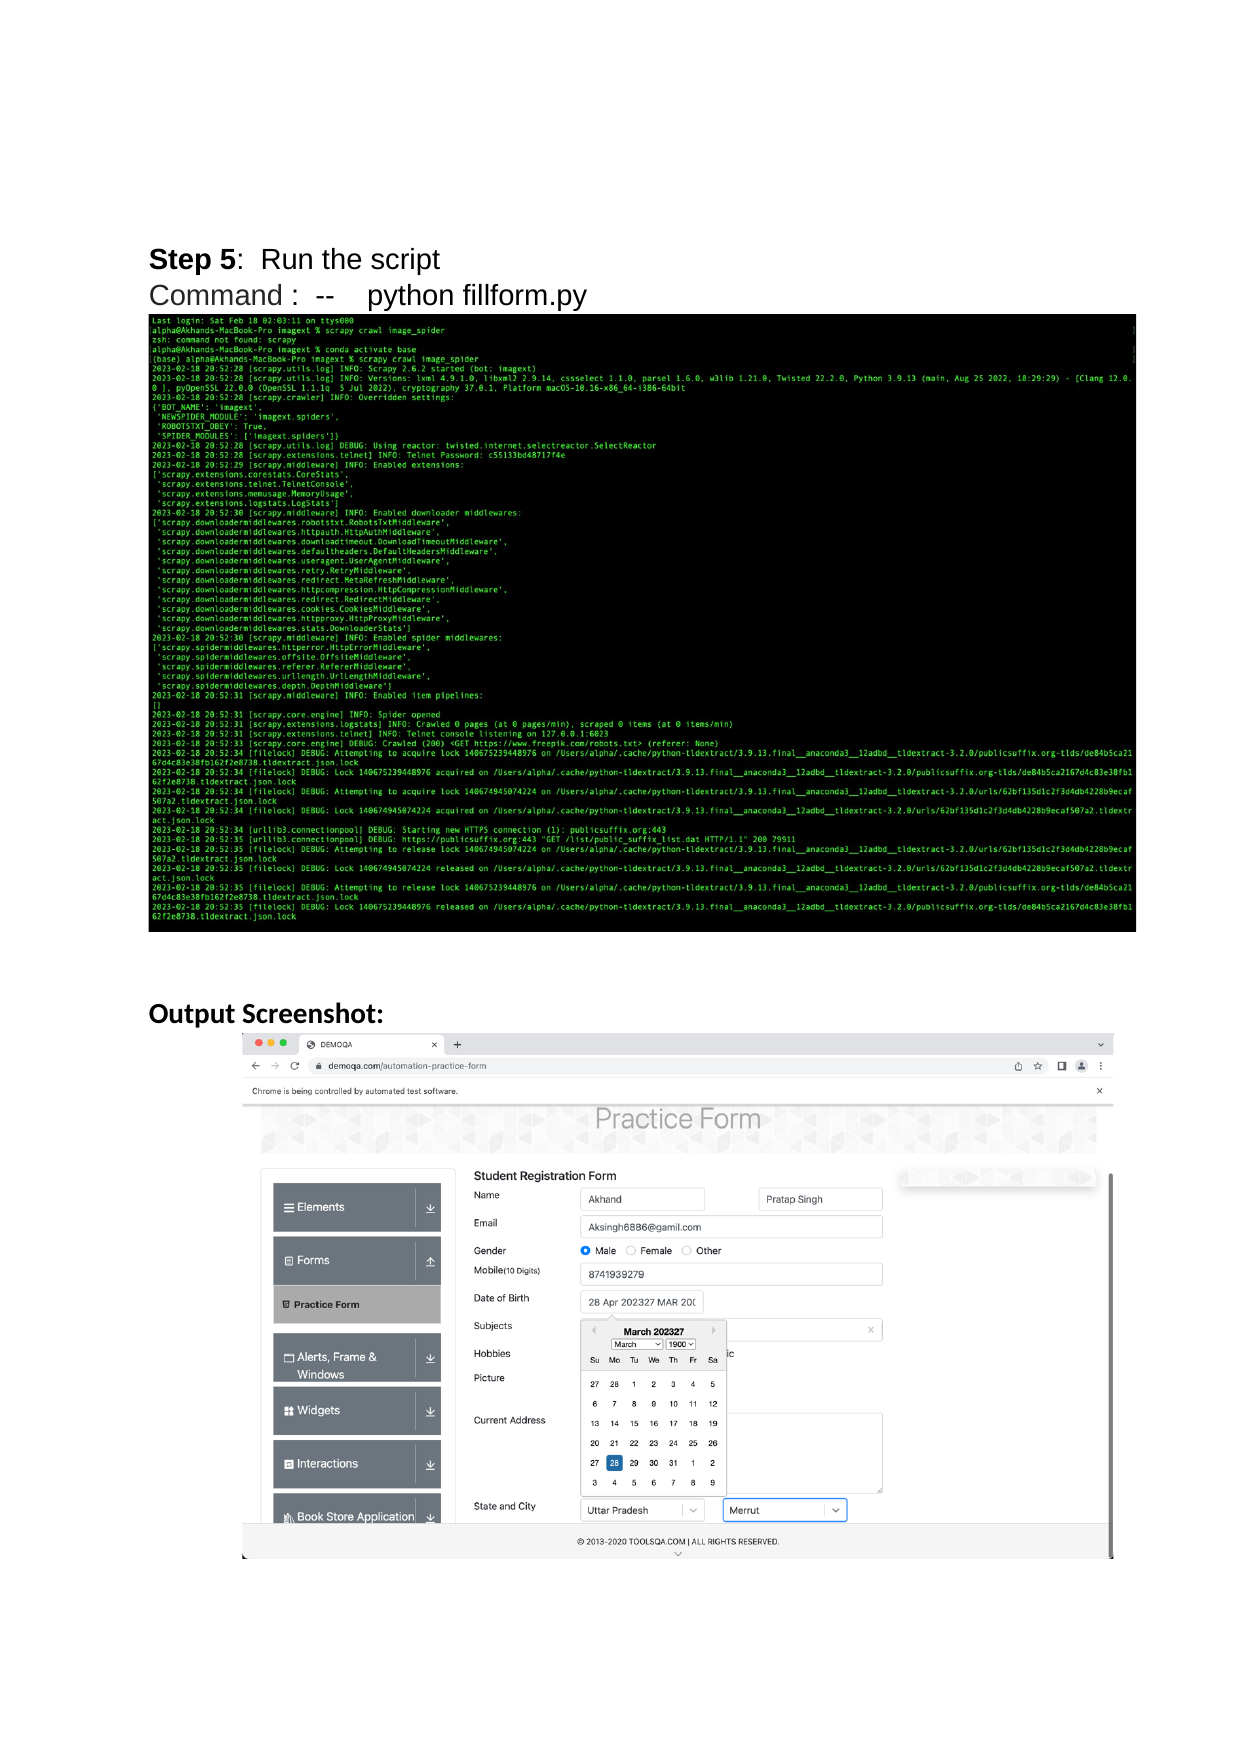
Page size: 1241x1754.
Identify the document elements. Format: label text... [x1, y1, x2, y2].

text Command : -- python fillform.py [148, 278, 1146, 312]
text Step 5: Run the script [148, 242, 1146, 275]
picture [148, 314, 1137, 932]
text Output Screenshot: [148, 995, 1146, 1031]
picture [242, 1033, 1114, 1559]
